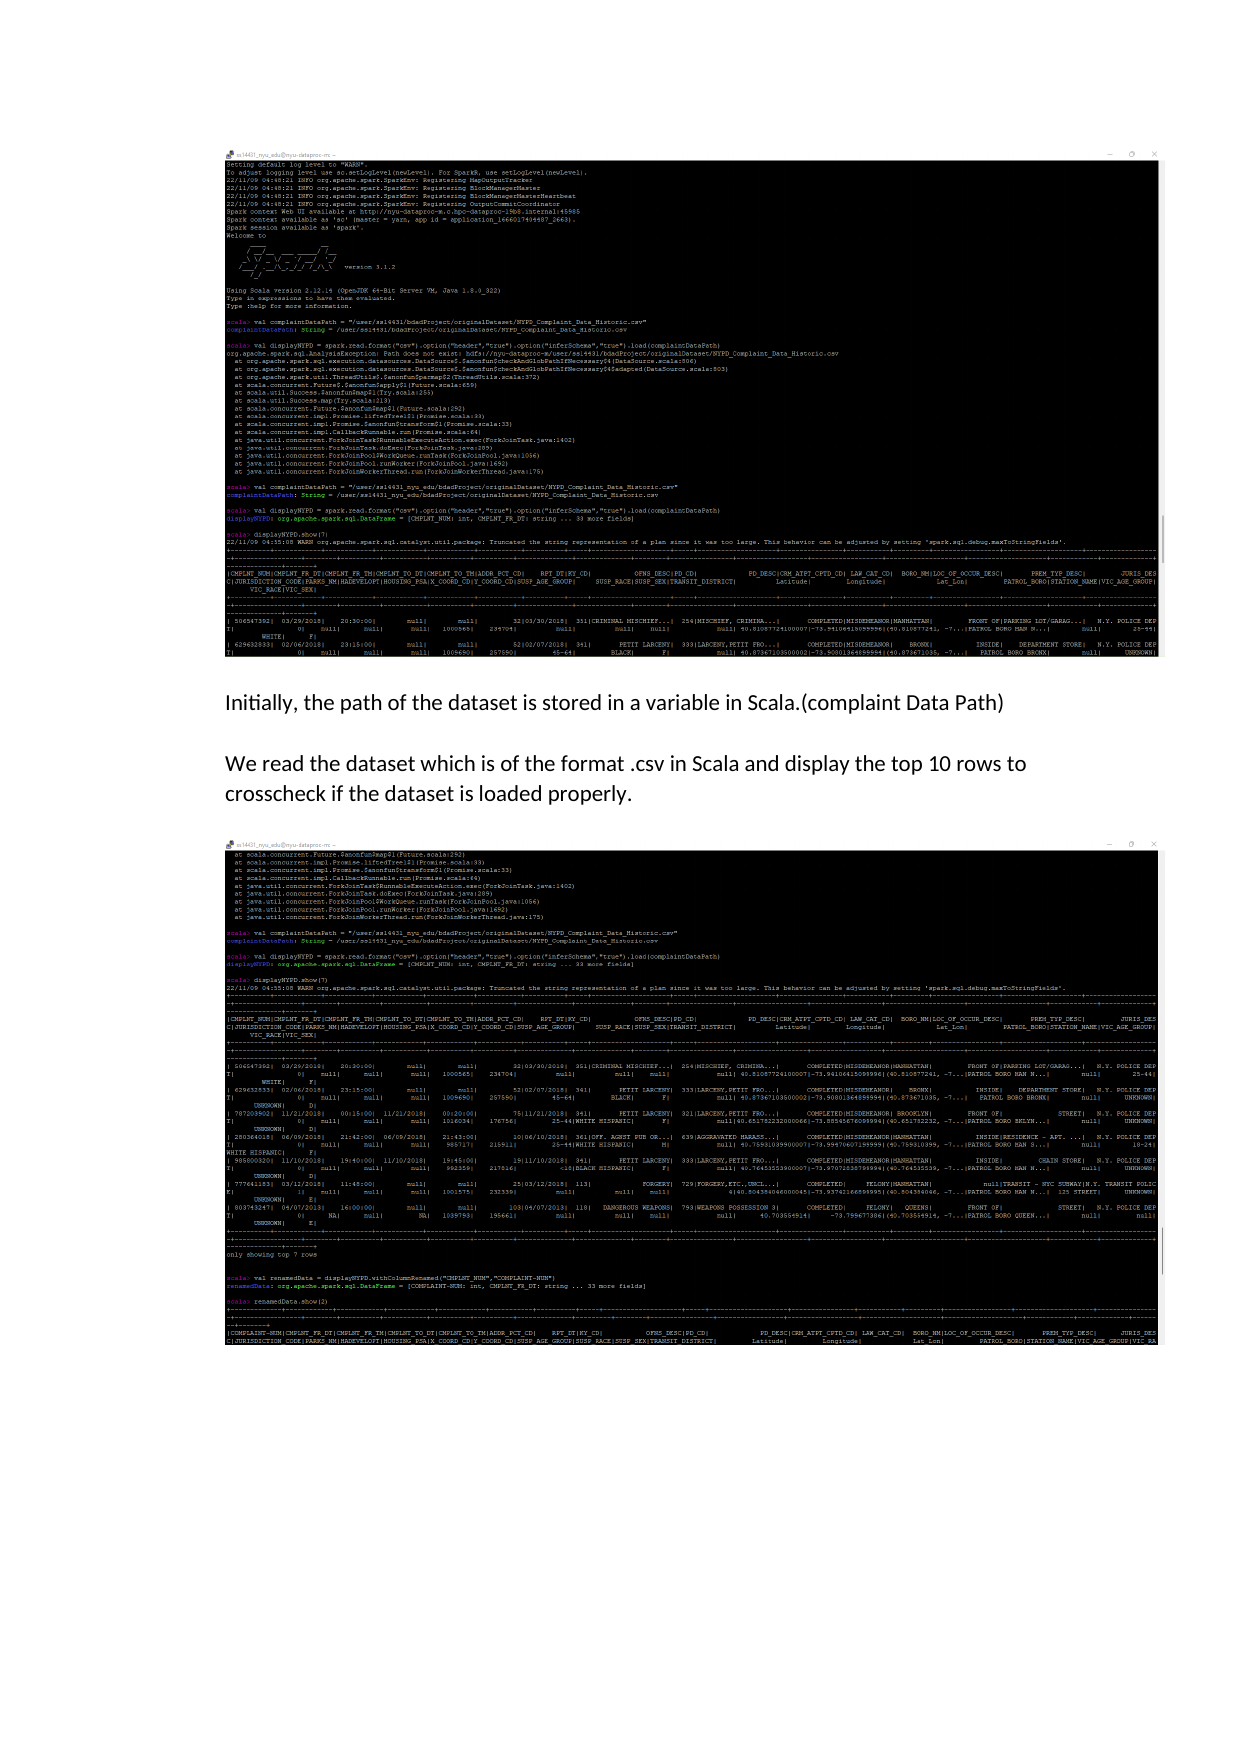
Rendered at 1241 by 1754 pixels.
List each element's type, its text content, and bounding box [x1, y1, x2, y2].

list Initially, the path of the dataset is stored in a variable in Scala.(complaint Data Path) [225, 688, 1090, 717]
picture [225, 839, 1166, 1345]
list We read the dataset which is of the format .csv in Scala and display the top 10 rows to crosscheck if the dataset is loaded properly. [225, 749, 1090, 807]
picture [225, 150, 1166, 657]
